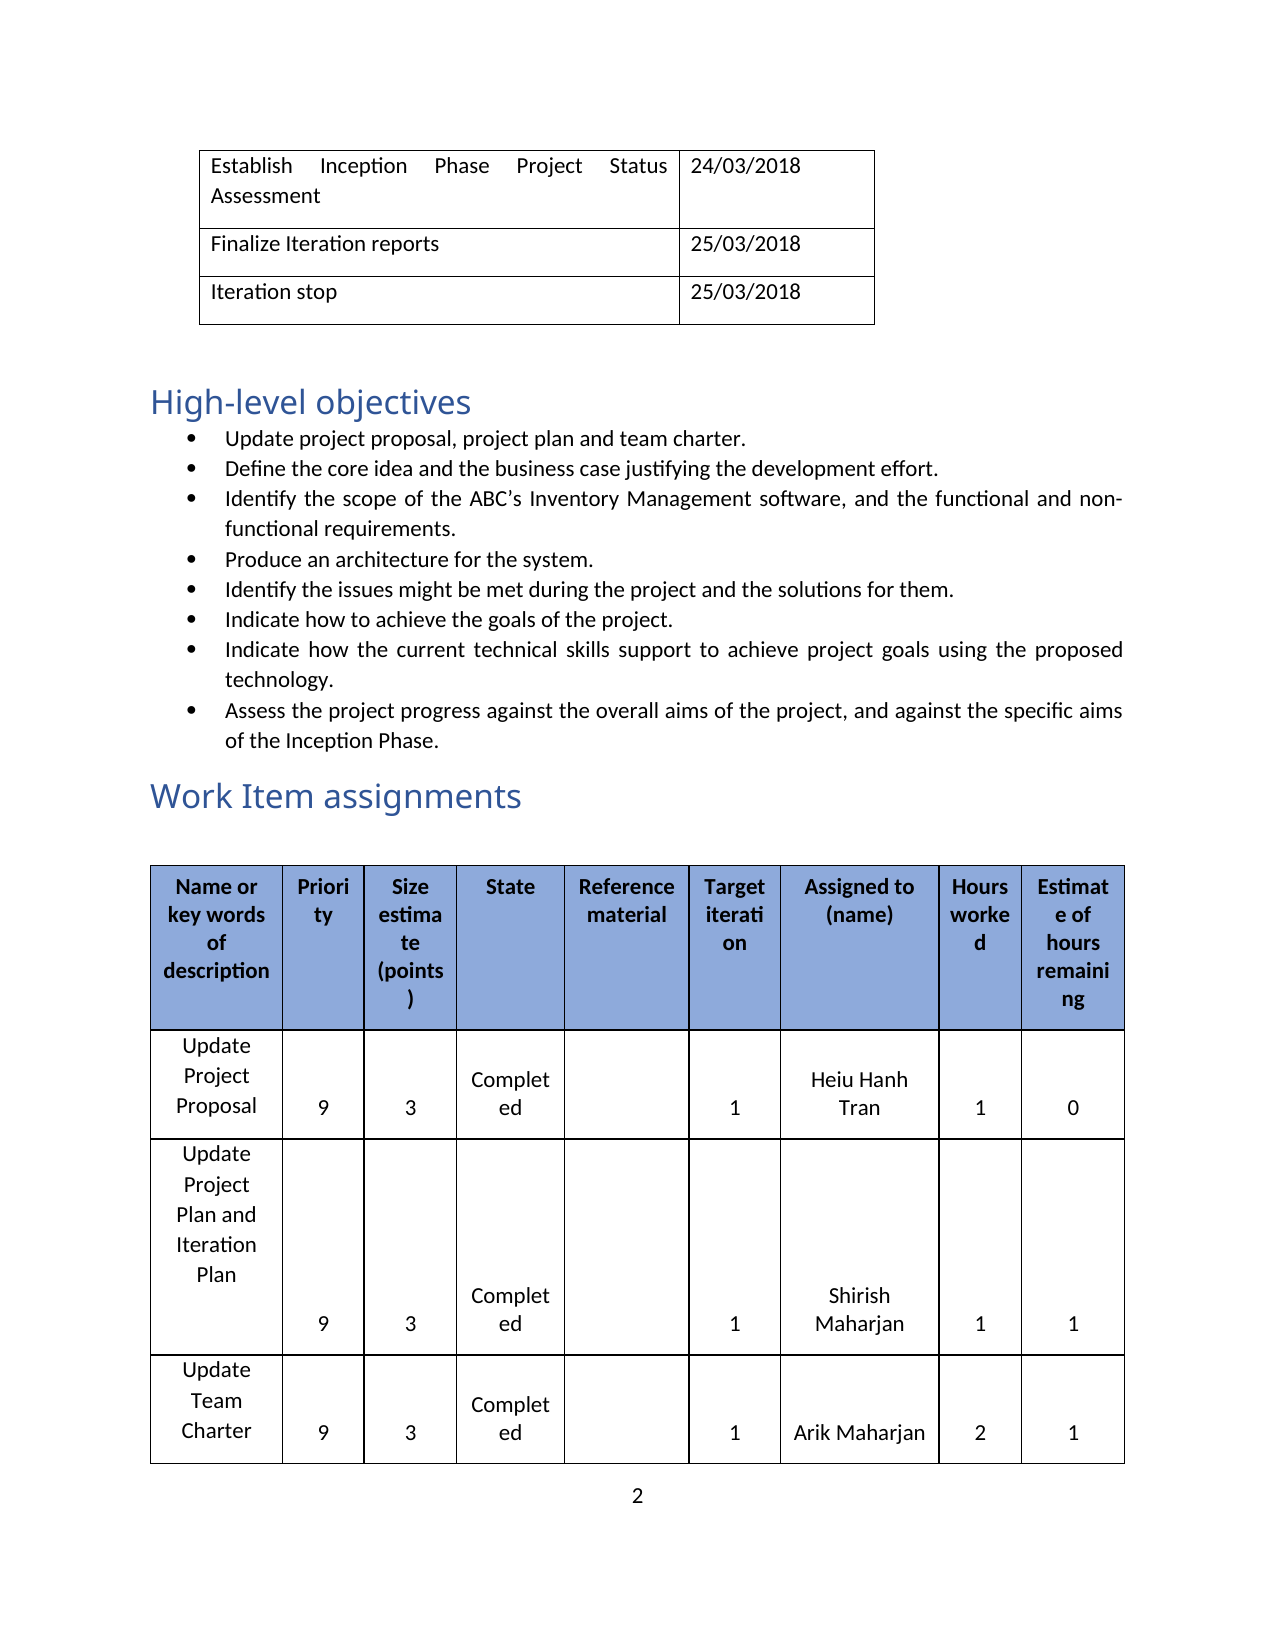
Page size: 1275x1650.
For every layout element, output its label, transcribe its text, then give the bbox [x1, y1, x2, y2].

table_cell 1 [690, 1356, 780, 1463]
table_cell Completed [457, 1031, 564, 1138]
table_cell 1 [1022, 1356, 1124, 1463]
table_cell 24/03/2018 [680, 151, 874, 228]
table_cell 1 [690, 1031, 780, 1138]
table_cell Update Project Proposal [151, 1031, 282, 1138]
table_cell Iteration stop [200, 277, 679, 324]
list Update project proposal, project plan and team charter. [187, 424, 1125, 452]
table_cell Heiu Hanh Tran [781, 1031, 938, 1138]
subtitle High-level objectives [150, 378, 1125, 424]
table_cell 3 [365, 1356, 456, 1463]
table_header Target iteration [690, 866, 780, 1029]
table_cell Completed [457, 1140, 564, 1354]
table_header Reference material [565, 866, 688, 1029]
list Define the core idea and the business case justifying the development effort. [187, 454, 1125, 482]
table_cell 1 [940, 1031, 1021, 1138]
table_header Hours worked [940, 866, 1021, 1029]
table_cell 0 [1022, 1031, 1124, 1138]
table_cell 9 [283, 1356, 363, 1463]
subtitle Work Item assignments [150, 773, 1125, 818]
table_header Priority [283, 866, 363, 1029]
table_cell Update Team Charter [151, 1356, 282, 1463]
table_header State [457, 866, 564, 1029]
table_cell 3 [365, 1140, 456, 1354]
table_cell 1 [940, 1140, 1021, 1354]
table_cell 1 [690, 1140, 780, 1354]
table_header Name or key words of description [151, 866, 282, 1029]
table_header Size estimate (points) [365, 866, 456, 1029]
table_cell 2 [940, 1356, 1021, 1463]
table_cell Finalize Iteration reports [200, 229, 679, 276]
table_cell 9 [283, 1031, 363, 1138]
table_header Assigned to (name) [781, 866, 938, 1029]
table_cell Arik Maharjan [781, 1356, 938, 1463]
table_cell 3 [365, 1031, 456, 1138]
table_cell [565, 1140, 688, 1354]
table_cell [565, 1031, 688, 1138]
table_cell Establish Inception Phase Project Status Assessment [200, 151, 679, 228]
list Produce an architecture for the system. [187, 545, 1125, 573]
table_cell 9 [283, 1140, 363, 1354]
table_cell Completed [457, 1356, 564, 1463]
list Identify the issues might be met during the project and the solutions for them. [187, 575, 1125, 603]
table_cell Shirish Maharjan [781, 1140, 938, 1354]
table_cell 25/03/2018 [680, 229, 874, 276]
table_cell 25/03/2018 [680, 277, 874, 324]
list Assess the project progress against the overall aims of the project, and against the specific aims of the Inception Phase. [187, 696, 1125, 754]
table_cell 1 [1022, 1140, 1124, 1354]
table_header Estimate of hours remaining [1022, 866, 1124, 1029]
table_cell Update Project Plan and Iteration Plan [151, 1140, 282, 1354]
list Identify the scope of the ABC’s Inventory Management software, and the functional and non-functional requirements. [187, 484, 1125, 542]
list Indicate how the current technical skills support to achieve project goals using the proposed technology. [187, 635, 1125, 693]
table_cell [565, 1356, 688, 1463]
list Indicate how to achieve the goals of the project. [187, 605, 1125, 633]
